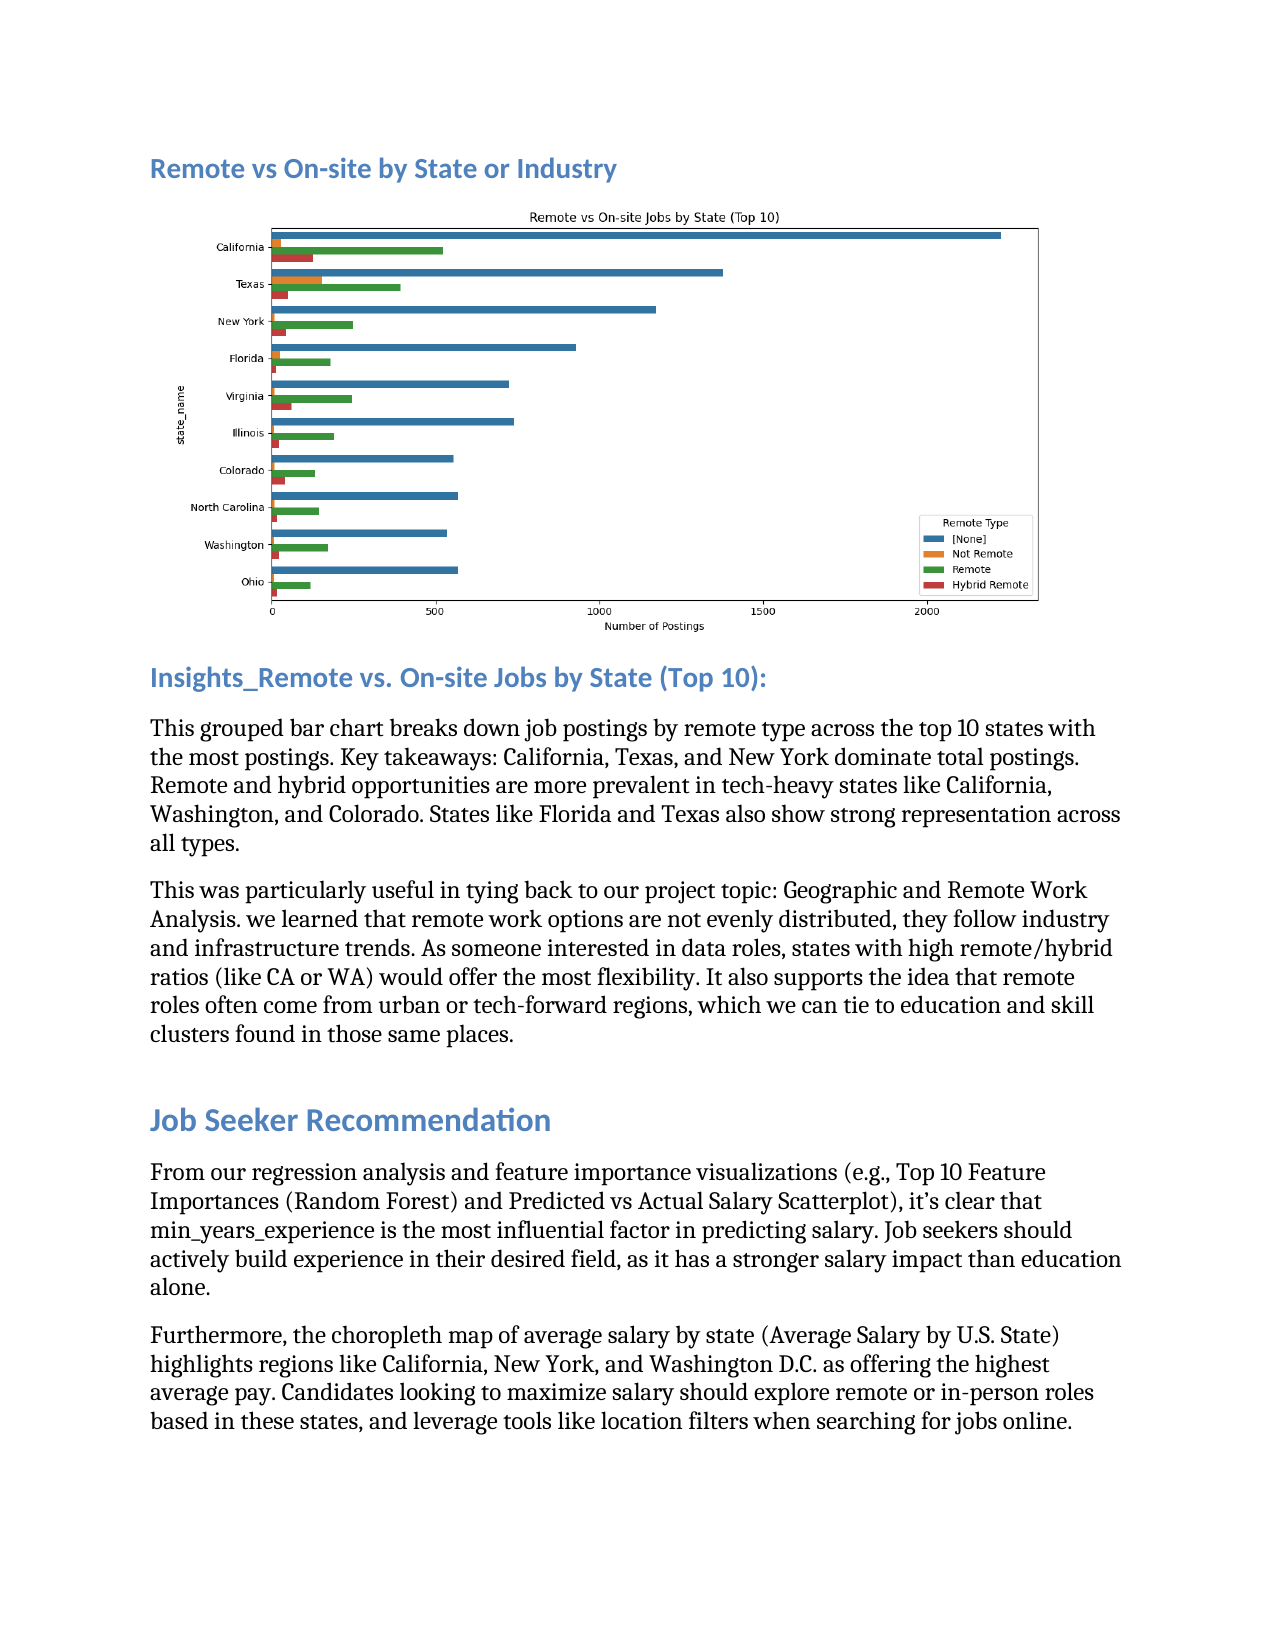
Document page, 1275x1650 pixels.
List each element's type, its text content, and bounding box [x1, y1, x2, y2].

text From our regression analysis and feature importance visualizations (e.g., Top 10 Feature Importances (Random Forest) and Predicted vs Actual Salary Scatterplot), it’s clear that min_years_experience is the most influential factor in predicting salary. Job seekers should actively build experience in their desired field, as it has a stronger salary impact than education alone. [150, 1158, 1125, 1302]
subtitle Job Seeker Recommendation [150, 1099, 1125, 1139]
text Furthermore, the choropleth map of average salary by state (Average Salary by U.S. State) highlights regions like California, New York, and Washington D.C. as offering the highest average pay. Candidates looking to maximize salary should explore remote or in-person roles based in these states, and leverage tools like location filters when searching for jobs online. [150, 1321, 1125, 1436]
subtitle Insights_Remote vs. On-site Jobs by State (Top 10): [150, 659, 1125, 695]
text This was particularly useful in tying back to our project topic: Geographic and Remote Work Analysis. we learned that remote work options are not evenly distributed, they follow industry and infrastructure trends. As someone interested in data roles, states with high remote/hybrid ratios (like CA or WA) would offer the most flexibility. It also supports the idea that remote roles often come from urban or tech-forward regions, which we can tie to education and skill clusters found in those same places. [150, 876, 1125, 1049]
text This grouped bar chart breaks down job postings by remote type across the top 10 states with the most postings. Key takeaways: California, Texas, and New York dominate total postings. Remote and hybrid opportunities are more prevalent in tech-heavy states like California, Washington, and Colorado. States like Florida and Texas also show strong representation across all types. [150, 714, 1125, 857]
subtitle Remote vs On-site by State or Industry [150, 150, 1125, 186]
picture [168, 204, 1044, 639]
